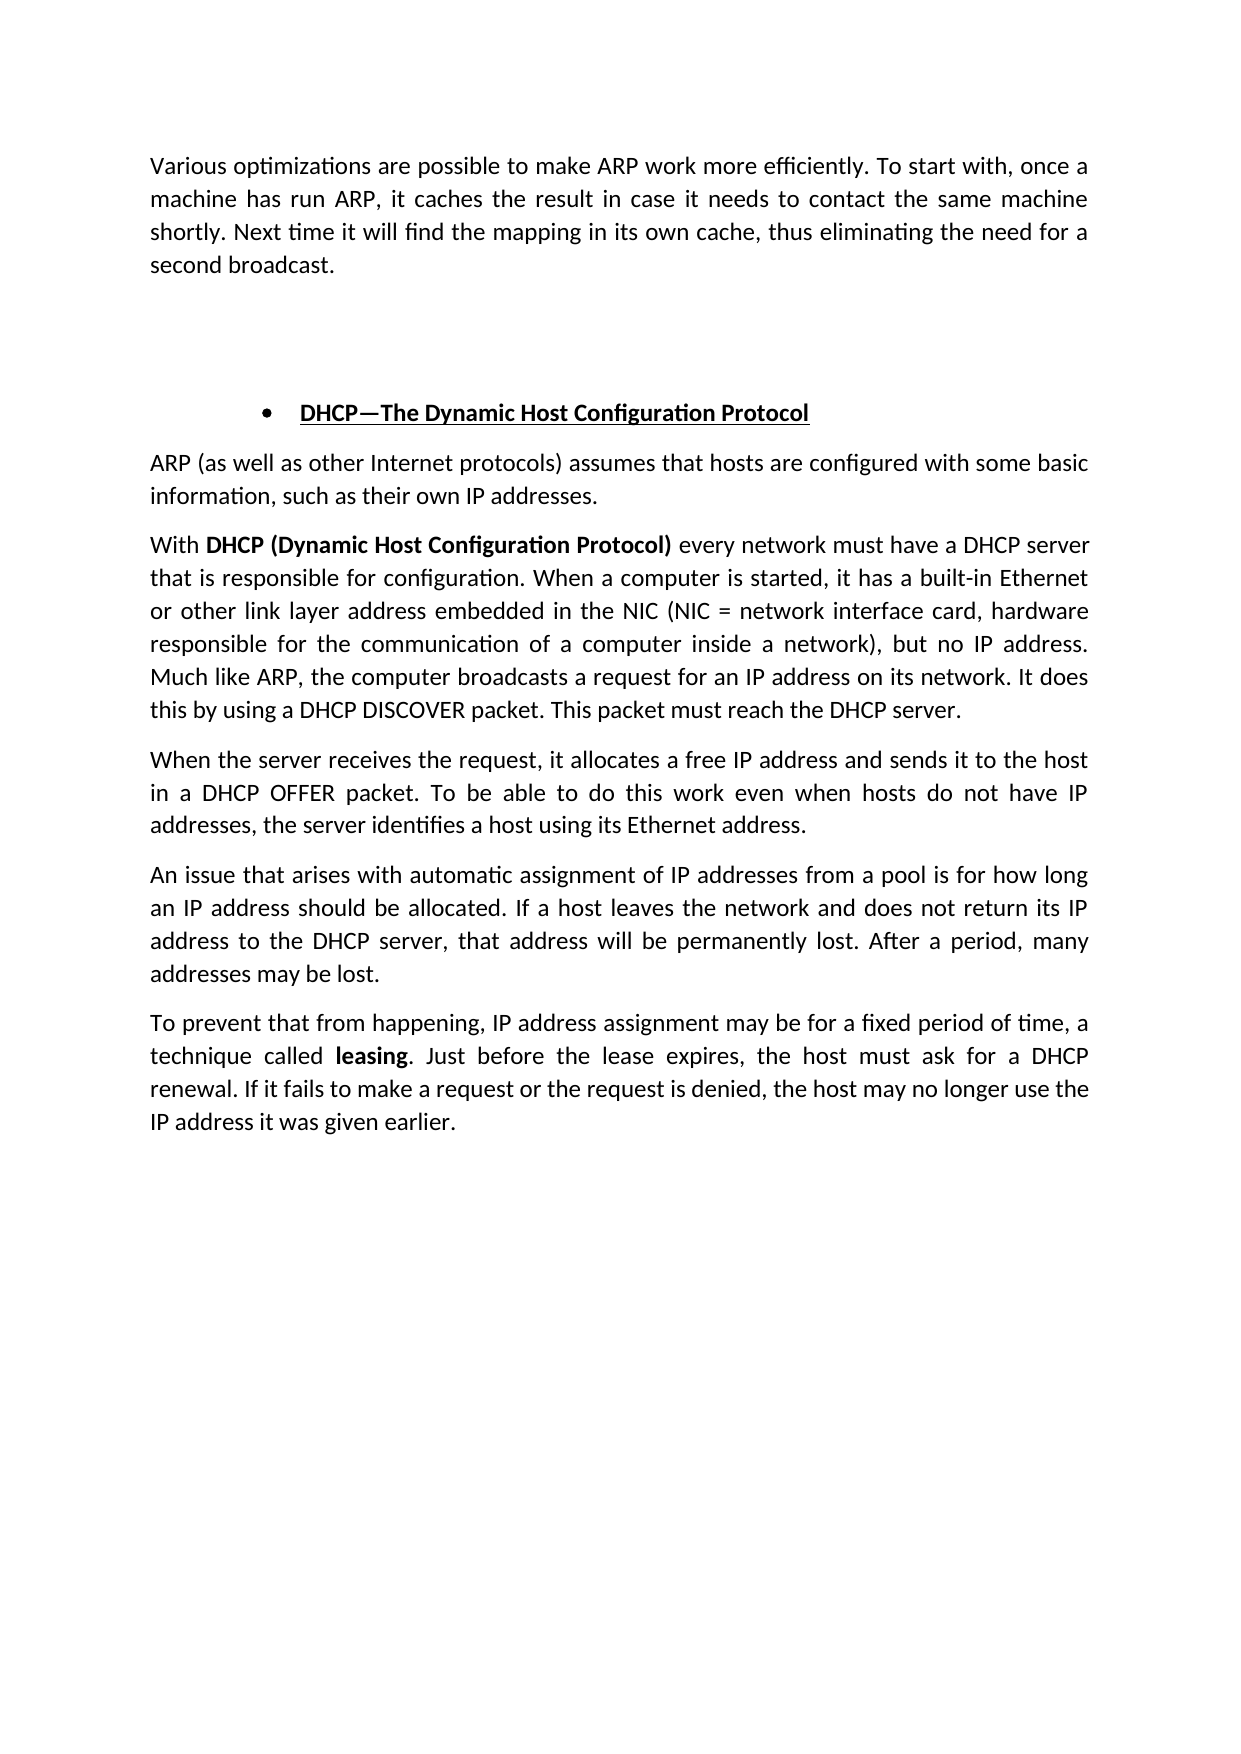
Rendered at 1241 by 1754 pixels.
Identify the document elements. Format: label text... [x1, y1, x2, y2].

text An issue that arises with automatic assignment of IP addresses from a pool is for how long an IP address should be allocated. If a host leaves the network and does not return its IP address to the DHCP server, that address will be permanently lost. After a period, many addresses may be lost. [150, 859, 1090, 988]
text To prevent that from happening, IP address assignment may be for a fixed period of time, a technique called leasing. Just before the lease expires, the host must ask for a DHCP renewal. If it fails to make a request or the request is denied, the host may no longer use the IP address it was given earlier. [150, 1007, 1090, 1137]
text Various optimizations are possible to make ARP work more efficiently. To start with, once a machine has run ARP, it caches the result in case it needs to contact the same machine shortly. Next time it will find the mapping in its own cache, thus eliminating the need for a second broadcast. [150, 150, 1090, 279]
list DHCP—The Dynamic Host Configuration Protocol [262, 397, 1090, 428]
text With DHCP (Dynamic Host Configuration Protocol) every network must have a DHCP server that is responsible for configuration. When a computer is started, it has a built-in Ethernet or other link layer address embedded in the NIC (NIC = network interface card, hardware responsible for the communication of a computer inside a network), but no IP address. Much like ARP, the computer broadcasts a request for an IP address on its network. It does this by using a DHCP DISCOVER packet. This packet must reach the DHCP server. [150, 529, 1090, 725]
text ARP (as well as other Internet protocols) assumes that hosts are configured with some basic information, such as their own IP addresses. [150, 447, 1090, 511]
text When the server receives the request, it allocates a free IP address and sends it to the host in a DHCP OFFER packet. To be able to do this work even when hosts do not have IP addresses, the server identifies a host using its Ethernet address. [150, 744, 1090, 840]
